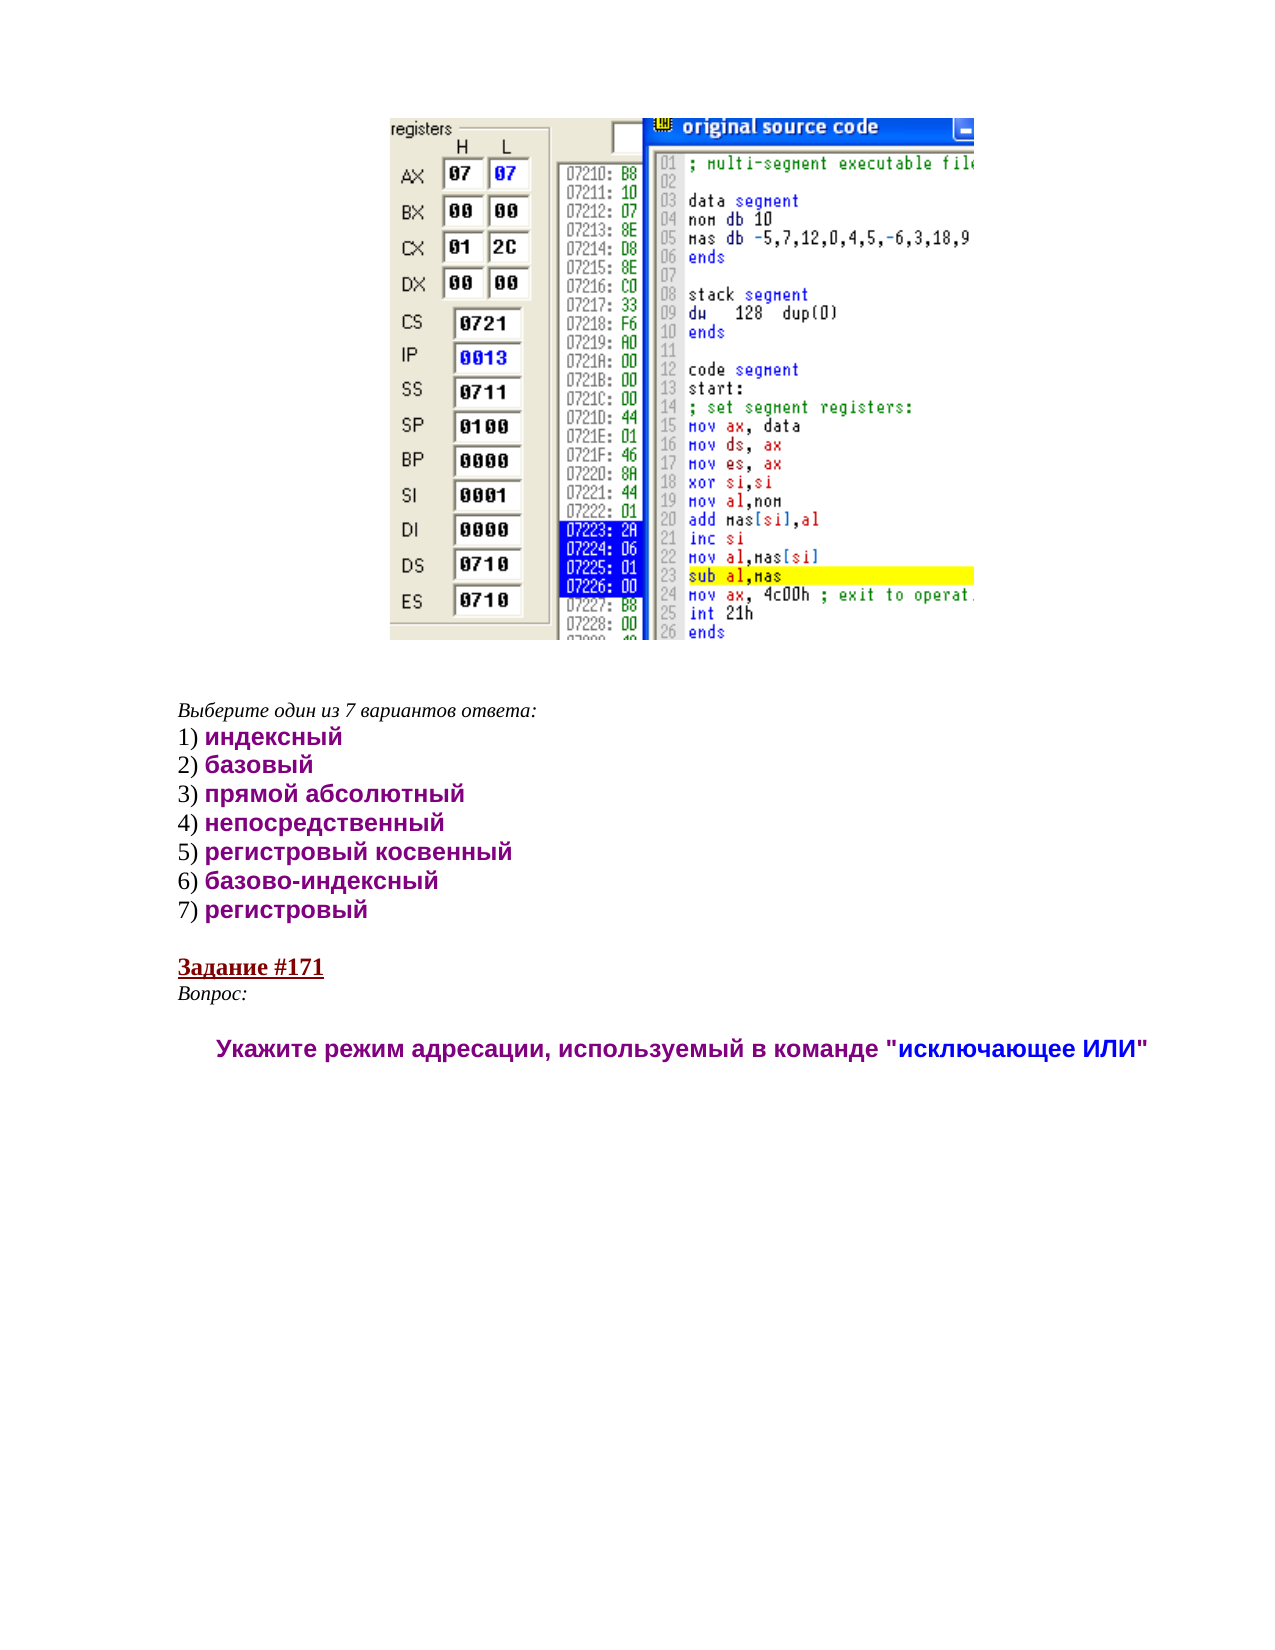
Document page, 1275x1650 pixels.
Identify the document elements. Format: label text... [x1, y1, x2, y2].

text 5) регистровый косвенный [177, 837, 1186, 866]
text 4) непосредственный [177, 808, 1186, 837]
text Задание #171 [177, 952, 1186, 981]
text Выберите один из 7 вариантов ответа: [177, 697, 1186, 722]
picture [389, 118, 974, 640]
text 2) базовый [177, 750, 1186, 779]
text Укажите режим адресации, используемый в команде "исключающее ИЛИ" [177, 1034, 1186, 1063]
text 6) базово-индексный [177, 866, 1186, 895]
text 3) прямой абсолютный [177, 779, 1186, 808]
text 7) регистровый [177, 895, 1186, 923]
text Вопрос: [177, 981, 1186, 1005]
text 1) индексный [177, 722, 1186, 750]
